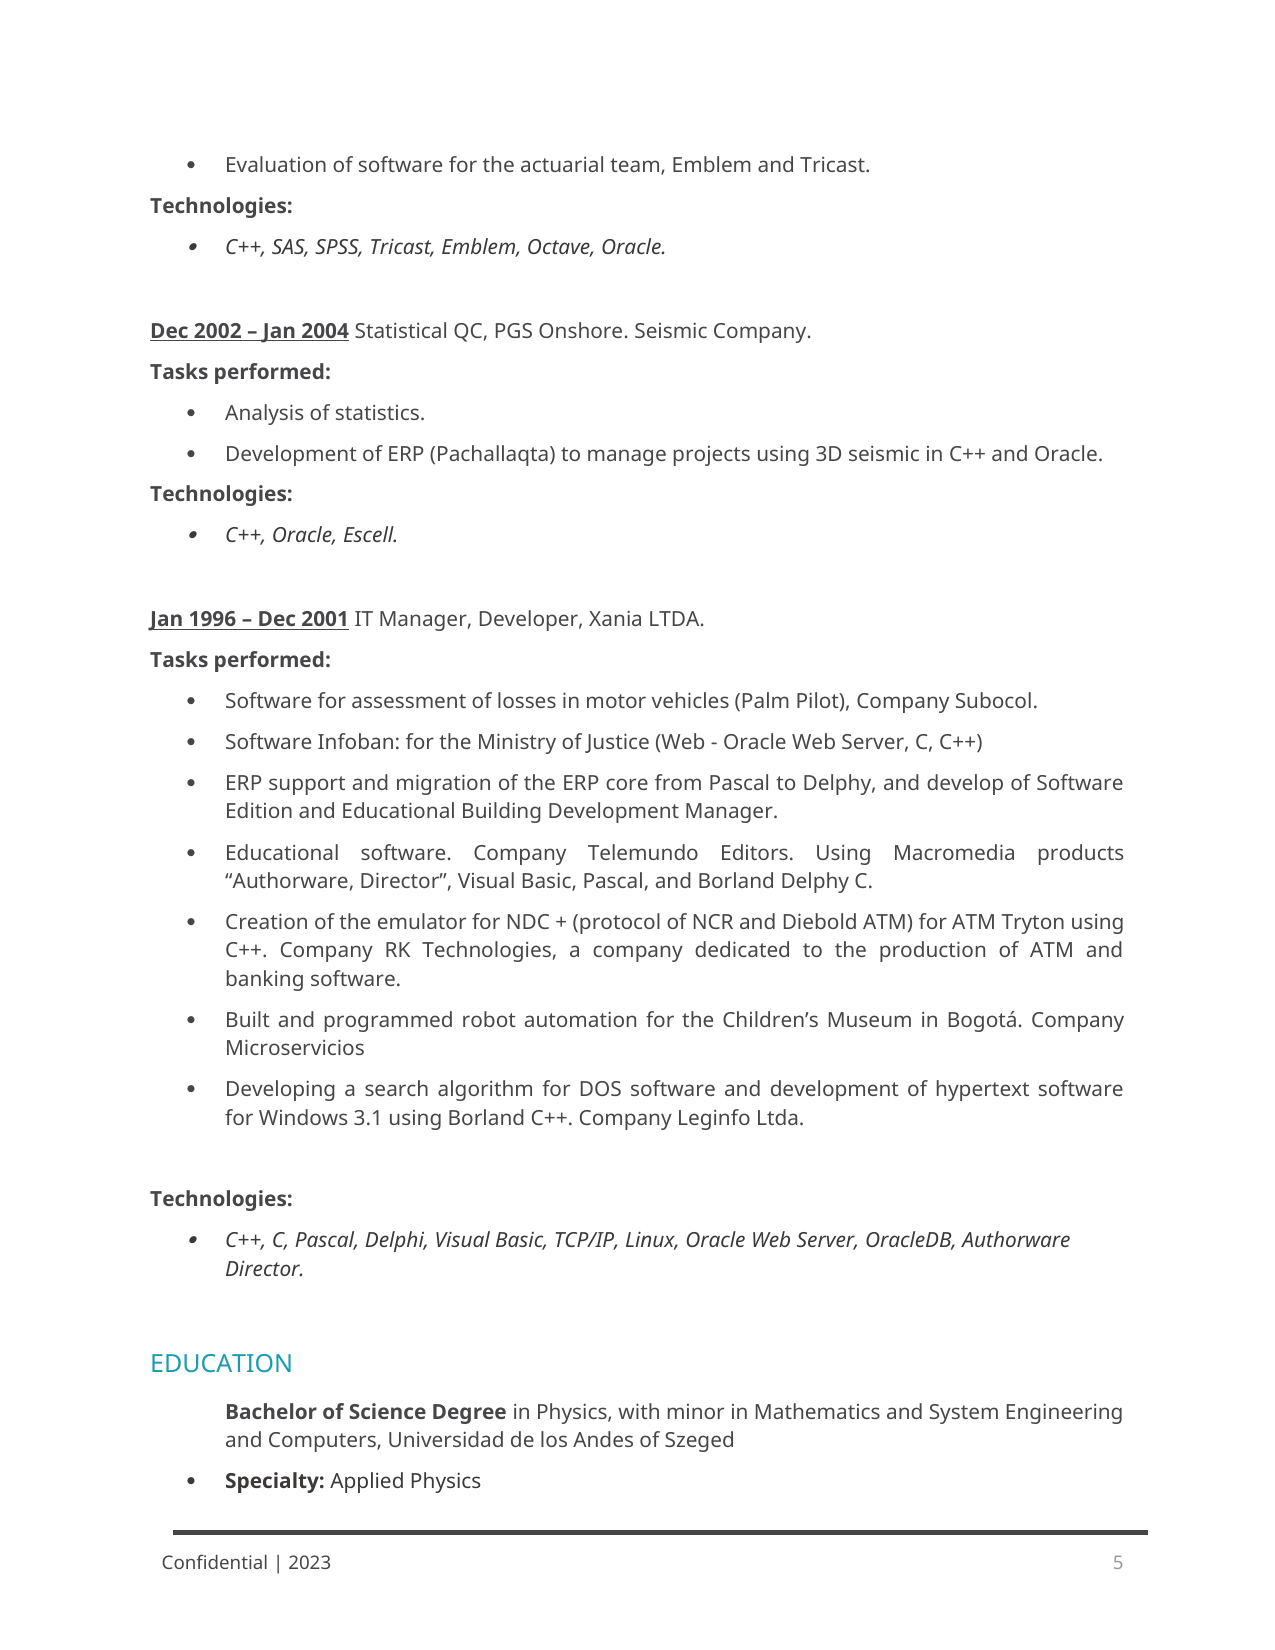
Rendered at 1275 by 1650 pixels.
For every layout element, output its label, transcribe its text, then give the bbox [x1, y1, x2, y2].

list Evaluation of software for the actuarial team, Emblem and Tricast. [187, 150, 1125, 178]
list Developing a search algorithm for DOS software and development of hypertext software for Windows 3.1 using Borland C++. Company Leginfo Ltda. [187, 1074, 1125, 1131]
list C++, Oracle, Escell. [187, 521, 1125, 549]
list ERP support and migration of the ERP core from Pascal to Delphy, and develop of Software Edition and Educational Building Development Manager. [187, 768, 1125, 825]
subtitle education [150, 1346, 1125, 1380]
text Tasks performed: [150, 645, 1125, 674]
text Tasks performed: [150, 357, 1125, 385]
text Technologies: [150, 1184, 1125, 1213]
list Analysis of statistics. [187, 398, 1125, 426]
text Technologies: [150, 479, 1125, 508]
list Educational software. Company Telemundo Editors. Using Macromedia products “Authorware, Director”, Visual Basic, Pascal, and Borland Delphy C. [187, 838, 1125, 894]
list Development of ERP (Pachallaqta) to manage projects using 3D seismic in C++ and Oracle. [187, 439, 1125, 467]
list Creation of the emulator for NDC + (protocol of NCR and Diebold ATM) for ATM Tryton using C++. Company RK Technologies, a company dedicated to the production of ATM and banking software. [187, 907, 1125, 992]
list C++, C, Pascal, Delphi, Visual Basic, TCP/IP, Linux, Oracle Web Server, OracleDB, Authorware Director. [187, 1225, 1125, 1282]
list Software for assessment of losses in motor vehicles (Palm Pilot), Company Subocol. [187, 686, 1125, 715]
list Bachelor of Science Degree in Physics, with minor in Mathematics and System Engineering and Computers, Universidad de los Andes of Szeged [225, 1397, 1125, 1454]
text Dec 2002 – Jan 2004 Statistical QC, PGS Onshore. Seismic Company. [150, 316, 1125, 344]
text Technologies: [150, 191, 1125, 219]
list Specialty: Applied Physics [187, 1466, 1125, 1495]
list Built and programmed robot automation for the Children’s Museum in Bogotá. Company Microservicios [187, 1005, 1125, 1062]
list Software Infoban: for the Ministry of Justice (Web - Oracle Web Server, C, C++) [187, 727, 1125, 756]
list C++, SAS, SPSS, Tricast, Emblem, Octave, Oracle. [187, 232, 1125, 260]
text Jan 1996 – Dec 2001 IT Manager, Developer, Xania LTDA. [150, 604, 1125, 633]
